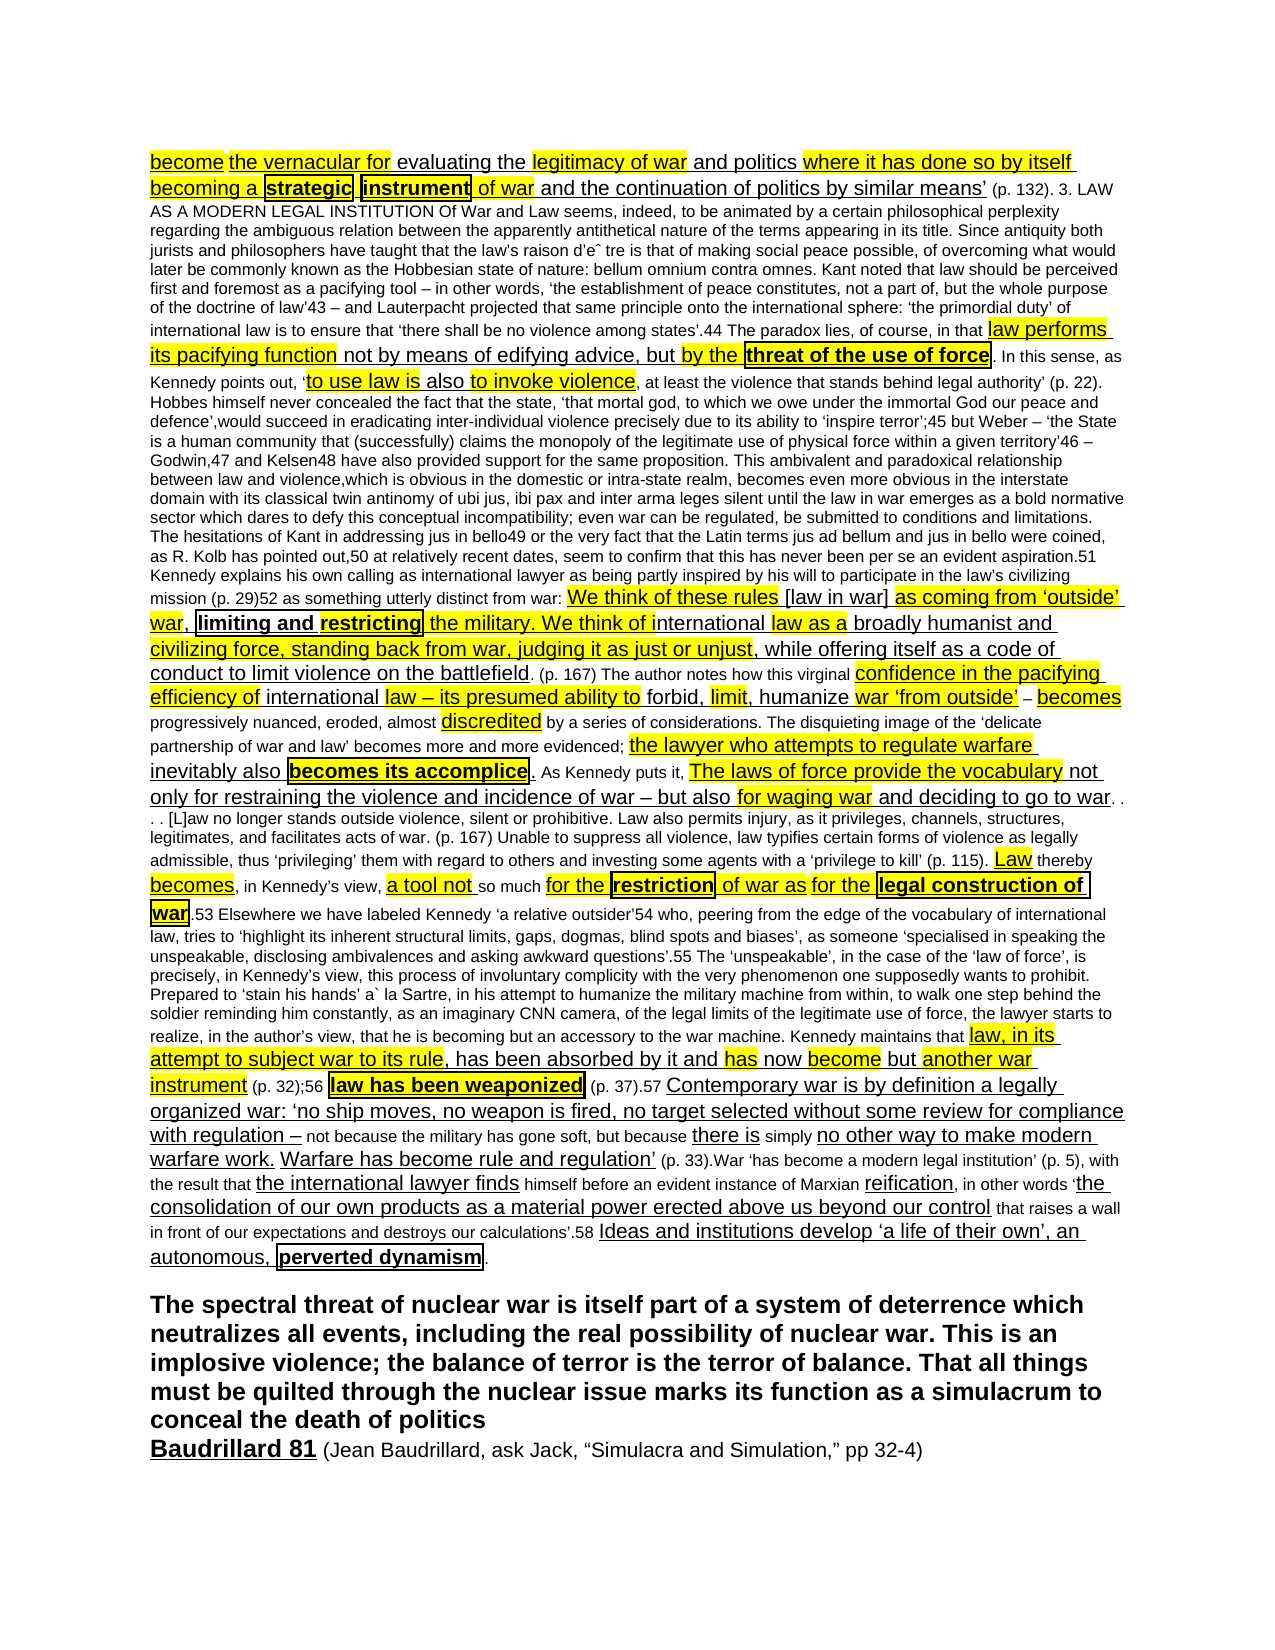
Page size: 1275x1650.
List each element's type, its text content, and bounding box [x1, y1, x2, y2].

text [150, 150, 1125, 1120]
text The spectral threat of nuclear war is itself part of a system of deterrence which neutralizes all events, including the real possibility of nuclear war. This is an implosive violence; the balance of terror is the terror of balance. That all things must be quilted through the nuclear issue marks its function as a simulacrum to conceal the death of politics [150, 1290, 1125, 1434]
text Baudrillard 81 (Jean Baudrillard, ask Jack, “Simulacra and Simulation,” pp 32-4) [150, 1434, 1125, 1463]
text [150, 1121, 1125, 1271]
